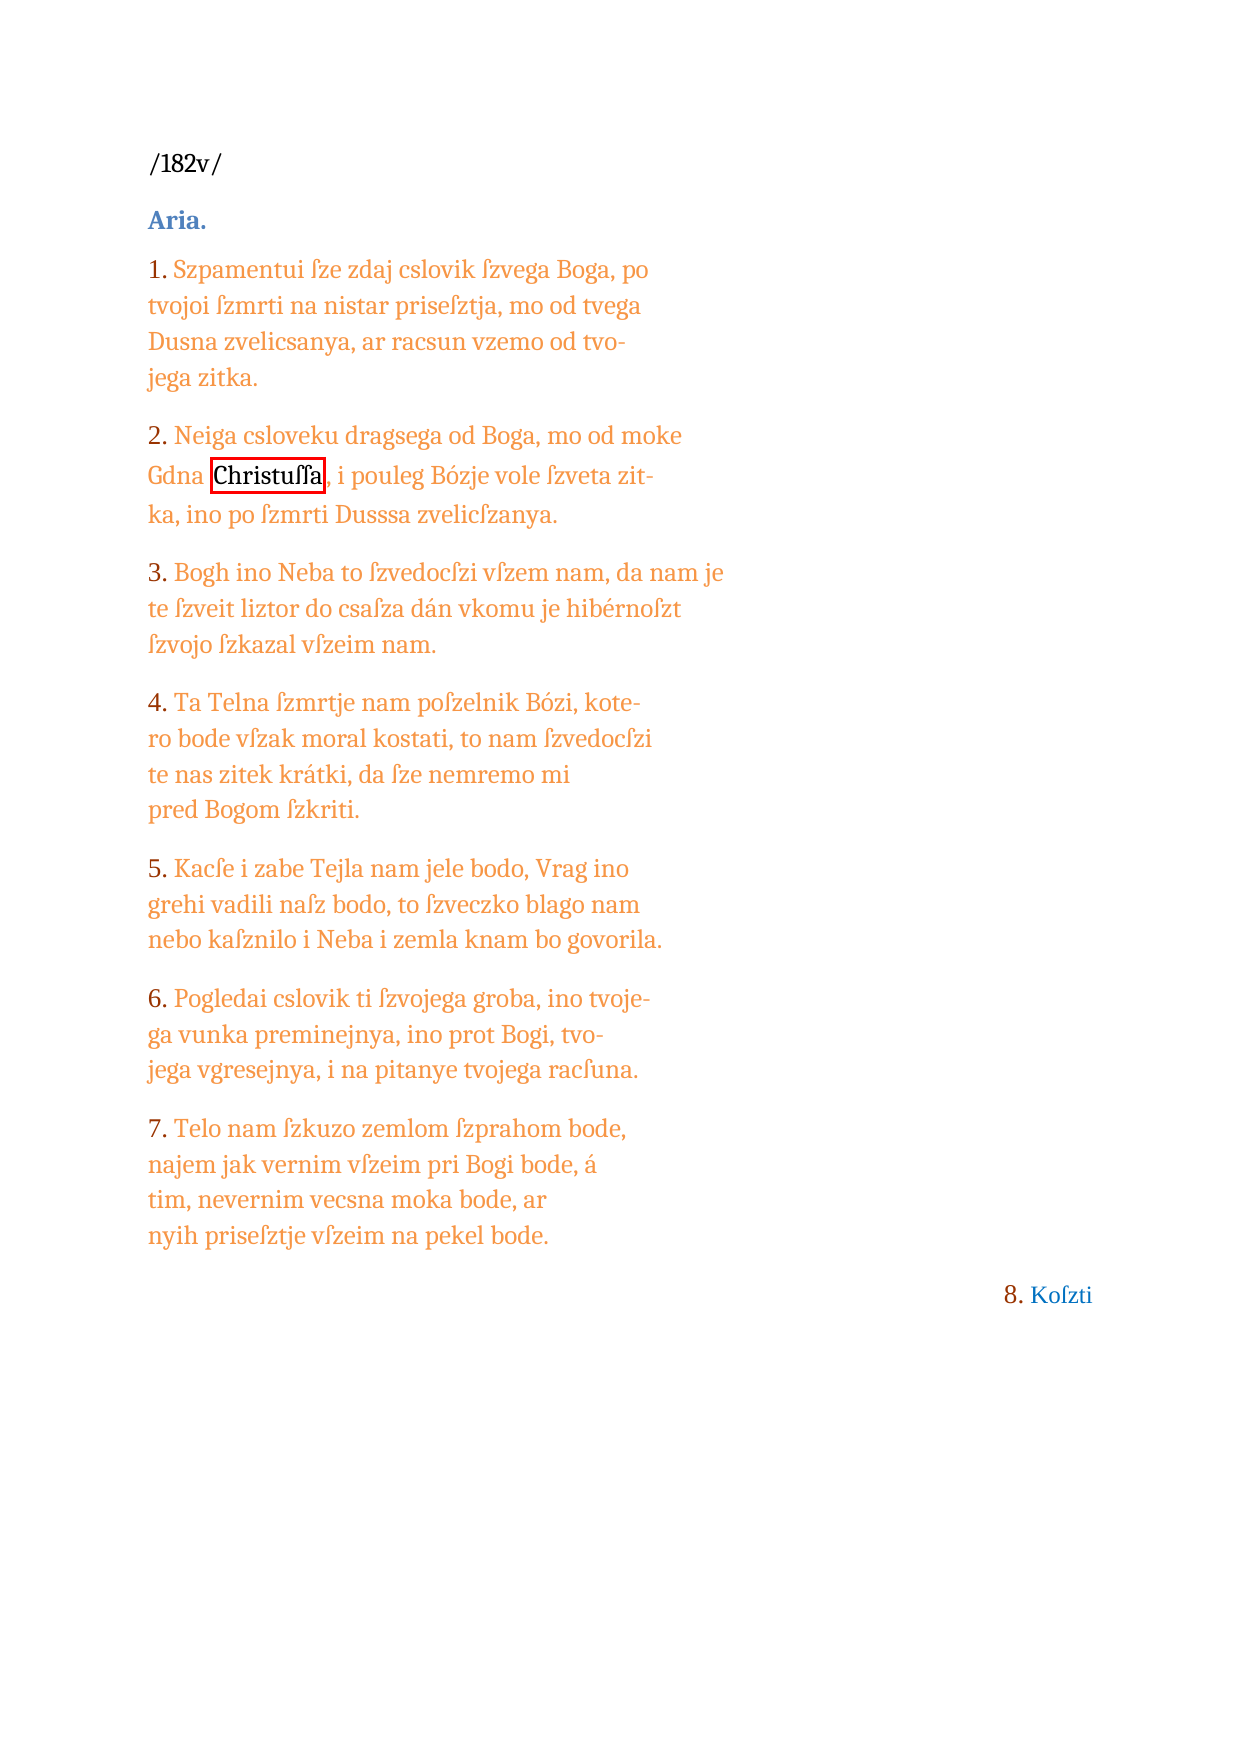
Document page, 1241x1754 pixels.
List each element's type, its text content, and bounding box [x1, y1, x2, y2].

subtitle Aria. [148, 205, 1093, 236]
text 6. Pogledai cslovik ti ſzvojega groba, ino tvoje- ga vunka preminejnya, ino prot Bogi, tvo- jega vgresejnya, i na pitanye tvojega racſuna. [148, 982, 1093, 1086]
text 1. Szpamentui ſze zdaj cslovik ſzvega Boga, po tvojoi ſzmrti na nistar priseſztja, mo od tvega Dusna zvelicsanya, ar racsun vzemo od tvo- jega zitka. [148, 253, 1093, 393]
text 8. Koſzti [148, 1278, 1093, 1309]
text 2. Neiga csloveku dragsega od Boga, mo od moke Gdna Christuſſa, i pouleg Bózje vole ſzveta zit- ka, ino po ſzmrti Dusssa zvelicſzanya. [148, 419, 1093, 530]
text 3. Bogh ino Neba to ſzvedocſzi vſzem nam, da nam je te ſzveit liztor do csaſza dán vkomu je hibérnoſzt ſzvojo ſzkazal vſzeim nam. [148, 556, 1093, 660]
text 7. Telo nam ſzkuzo zemlom ſzprahom bode, najem jak vernim vſzeim pri Bogi bode, á tim, nevernim vecsna moka bode, ar nyih priseſztje vſzeim na pekel bode. [148, 1112, 1093, 1251]
text 4. Ta Telna ſzmrtje nam poſzelnik Bózi, kote- ro bode vſzak moral kostati, to nam ſzvedocſzi te nas zitek krátki, da ſze nemremo mi pred Bogom ſzkriti. [148, 686, 1093, 826]
text 5. Kacſe i zabe Tejla nam jele bodo, Vrag ino grehi vadili naſz bodo, to ſzveczko blago nam nebo kaſznilo i Neba i zemla knam bo govorila. [148, 852, 1093, 956]
text /182v/ [148, 148, 1093, 179]
